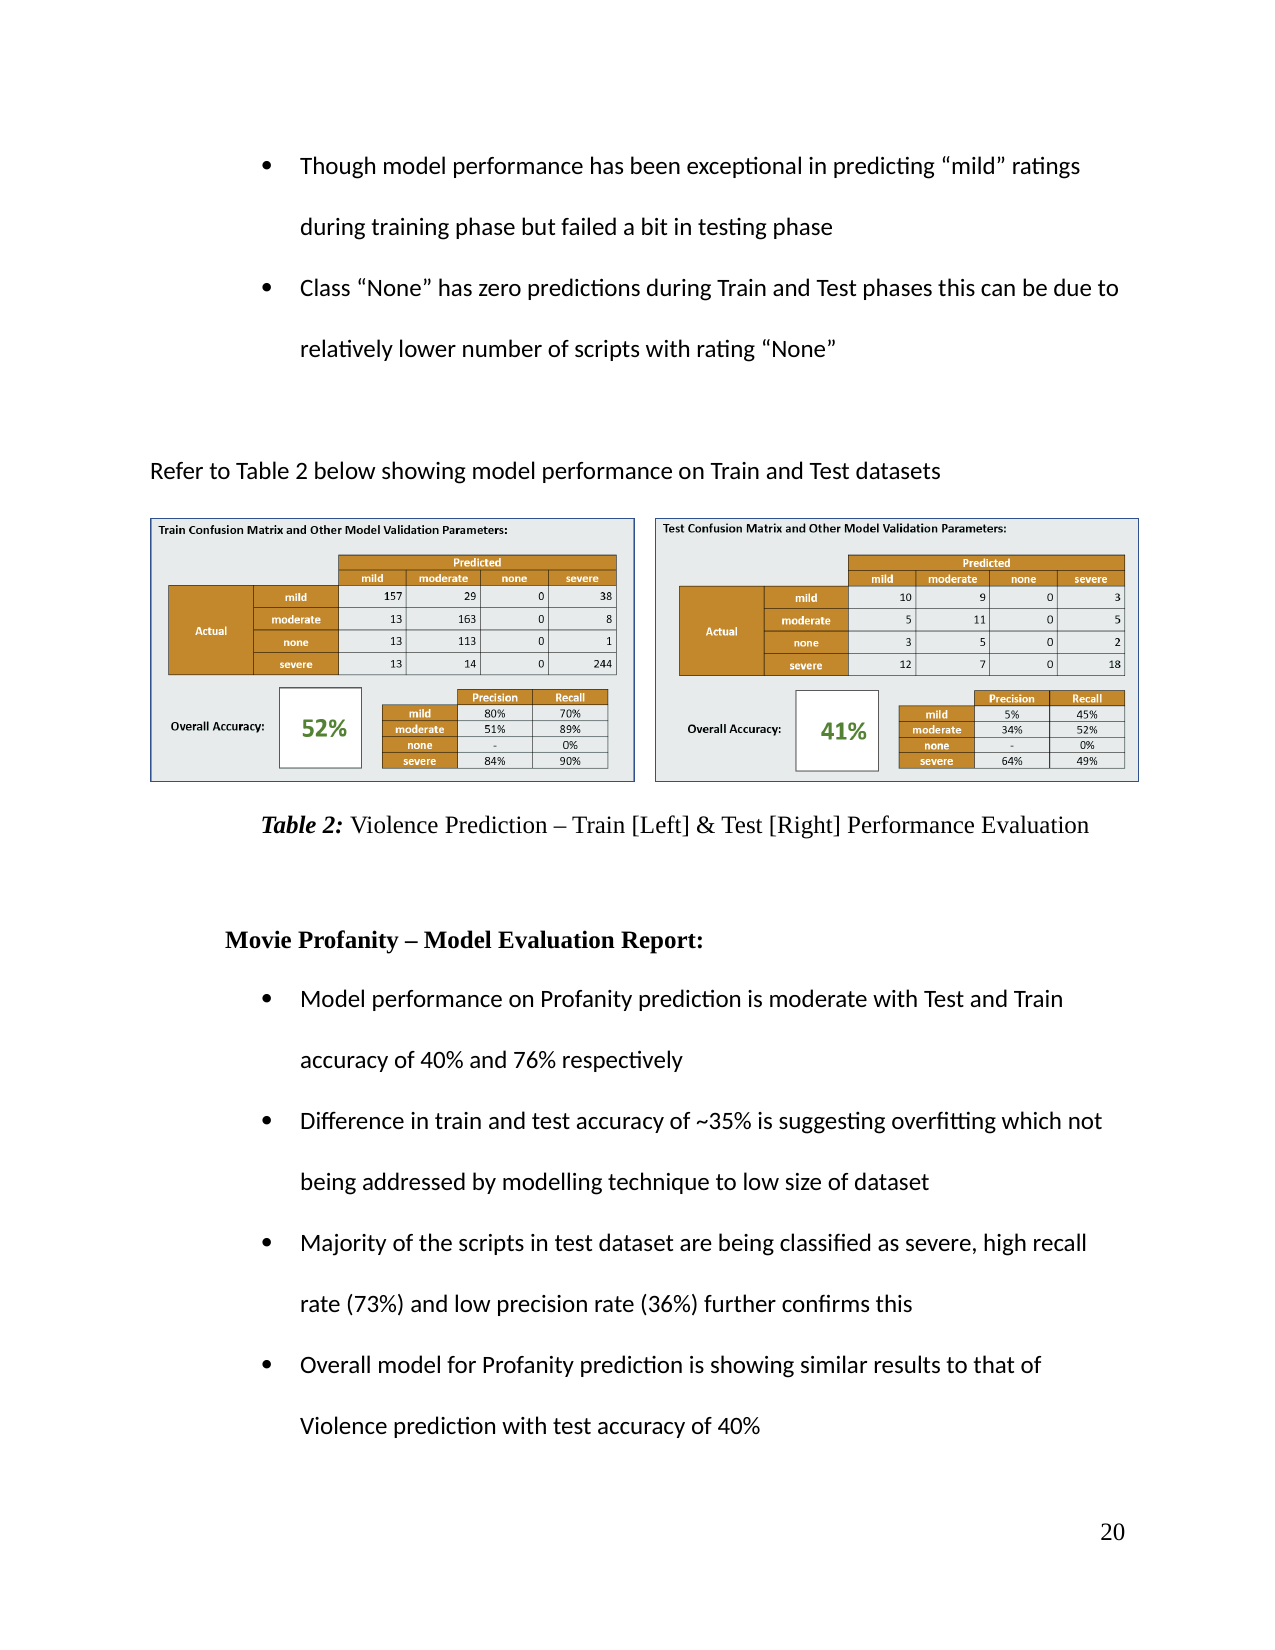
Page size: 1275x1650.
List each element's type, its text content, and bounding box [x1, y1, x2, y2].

list Class “None” has zero predictions during Train and Test phases this can be due to relatively lower number of scripts with rating “None” [262, 272, 1125, 364]
list Majority of the scripts in test dataset are being classified as severe, high recall rate (73%) and low precision rate (36%) further confirms this [262, 1227, 1125, 1318]
list Overall model for Profanity prediction is showing similar results to that of Violence prediction with test accuracy of 40% [262, 1349, 1125, 1441]
picture [150, 516, 1139, 782]
list Model performance on Profanity prediction is moderate with Test and Train accuracy of 40% and 76% respectively [262, 983, 1125, 1074]
subtitle Movie Profanity – Model Evaluation Report: [150, 925, 1125, 954]
text Refer to Table 2 below showing model performance on Train and Test datasets [150, 455, 1125, 486]
list Difference in train and test accuracy of ~35% is suggesting overfitting which not being addressed by modelling technique to low size of dataset [262, 1105, 1125, 1196]
text Table 2: Violence Prediction – Train [Left] & Test [Right] Performance Evaluation [150, 810, 1125, 839]
list Though model performance has been exceptional in predicting “mild” ratings during training phase but failed a bit in testing phase [262, 150, 1125, 242]
